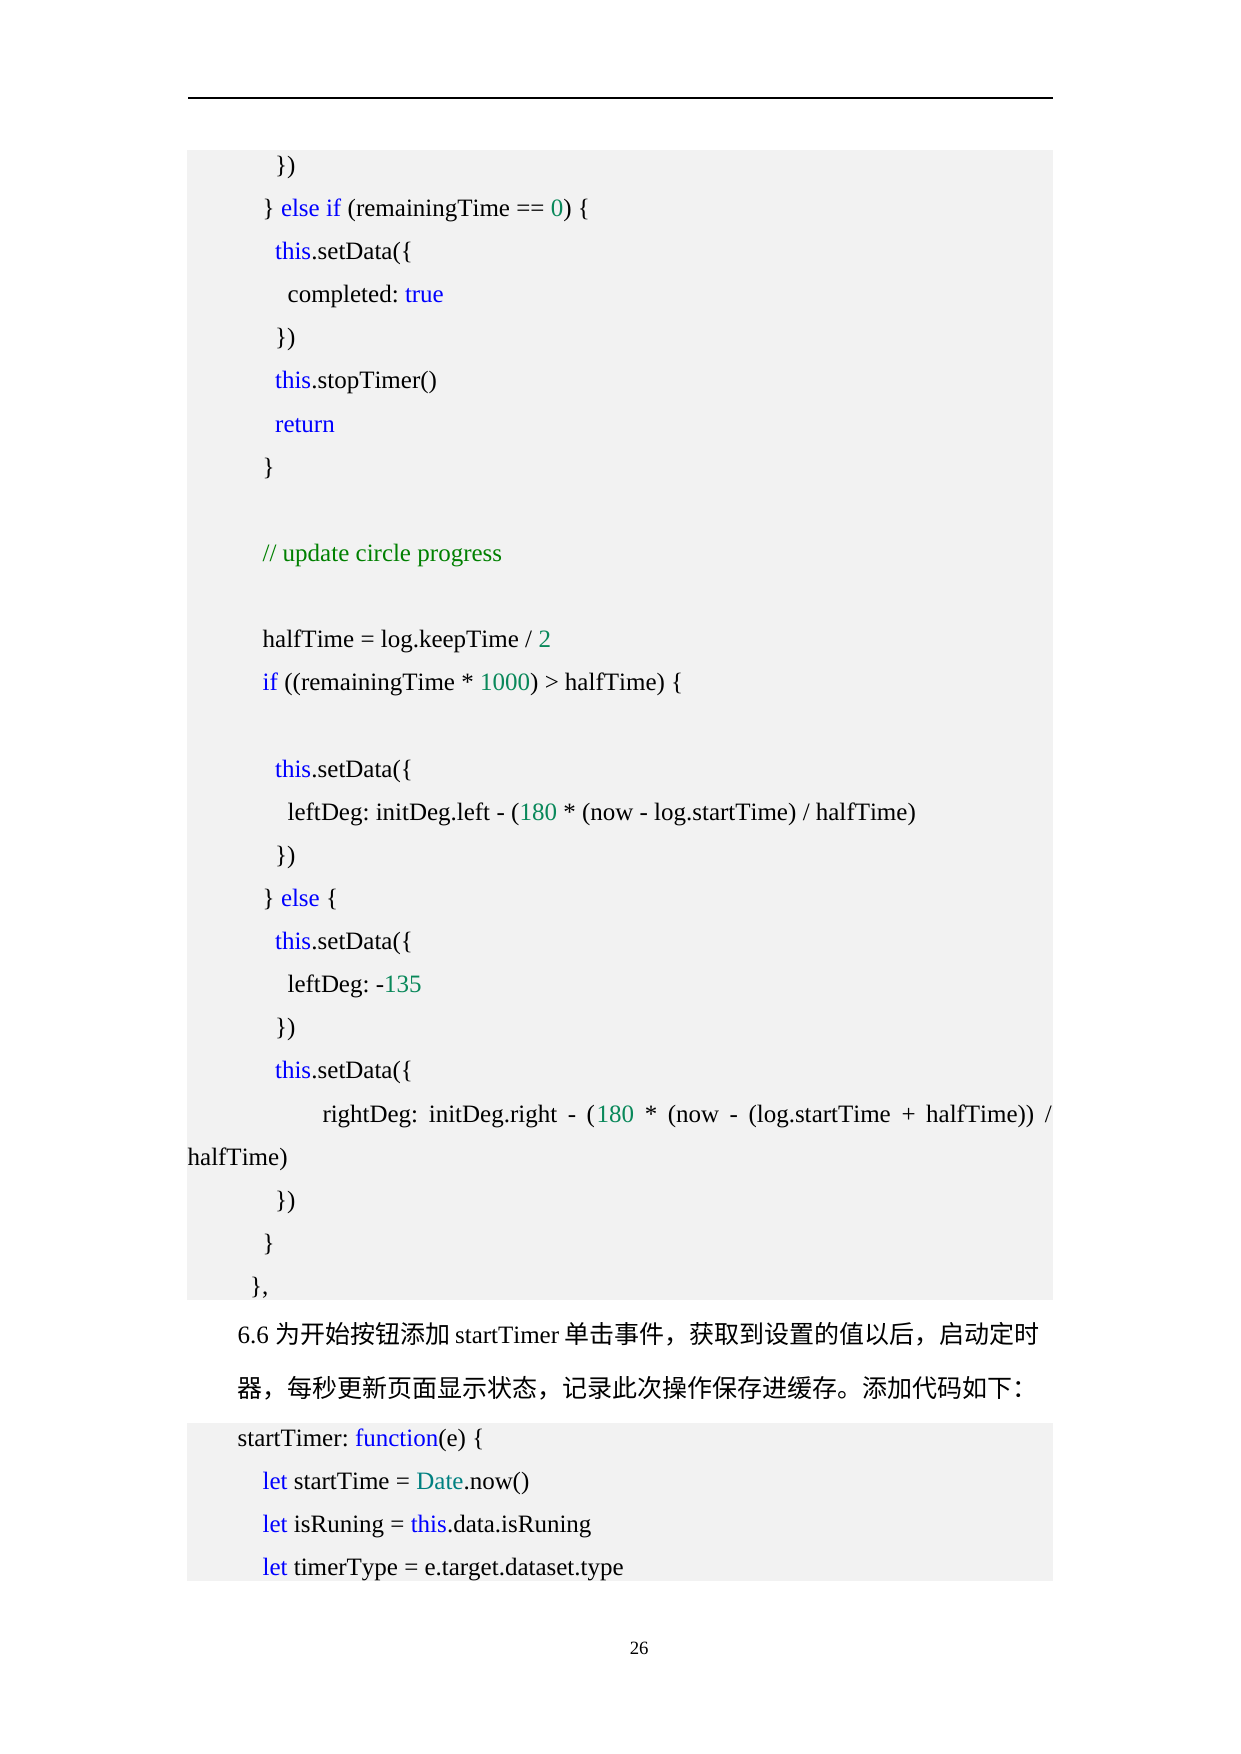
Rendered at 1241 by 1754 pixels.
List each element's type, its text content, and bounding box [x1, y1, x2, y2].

text }) [187, 840, 1053, 869]
text } [187, 452, 1053, 481]
text }) [187, 1012, 1053, 1041]
text // update circle progress [187, 538, 1053, 567]
text let isRuning = this.data.isRuning [187, 1509, 1053, 1538]
text this.setData({ [187, 926, 1053, 955]
text if ((remainingTime * 1000) > halfTime) { [187, 667, 1053, 696]
text this.setData({ [187, 754, 1053, 782]
text this.setData({ [187, 236, 1053, 265]
text rightDeg: initDeg.right - (180 * (now - (log.startTime + halfTime)) / halfTime) [187, 1099, 1053, 1171]
text this.stopTimer() [187, 366, 1053, 394]
text leftDeg: -135 [187, 969, 1053, 998]
text }, [187, 1271, 1053, 1300]
text } [187, 1228, 1053, 1257]
text }) [187, 322, 1053, 351]
text this.setData({ [187, 1056, 1053, 1084]
text halfTime = log.keepTime / 2 [187, 624, 1053, 653]
text 6.6 为开始按钮添加startTimer单击事件，获取到设置的值以后，启动定时器，每秒更新页面显示状态，记录此次操作保存进缓存。添加代码如下： [237, 1314, 1053, 1405]
text completed: true [187, 279, 1053, 308]
text return [187, 409, 1053, 437]
text leftDeg: initDeg.left - (180 * (now - log.startTime) / halfTime) [187, 797, 1053, 826]
text } else { [187, 883, 1053, 912]
text } else if (remainingTime == 0) { [187, 193, 1053, 222]
text }) [187, 150, 1053, 179]
text }) [187, 1185, 1053, 1214]
text let timerType = e.target.dataset.type [187, 1552, 1053, 1581]
text startTimer: function(e) { [187, 1423, 1053, 1452]
text let startTime = Date.now() [187, 1466, 1053, 1495]
